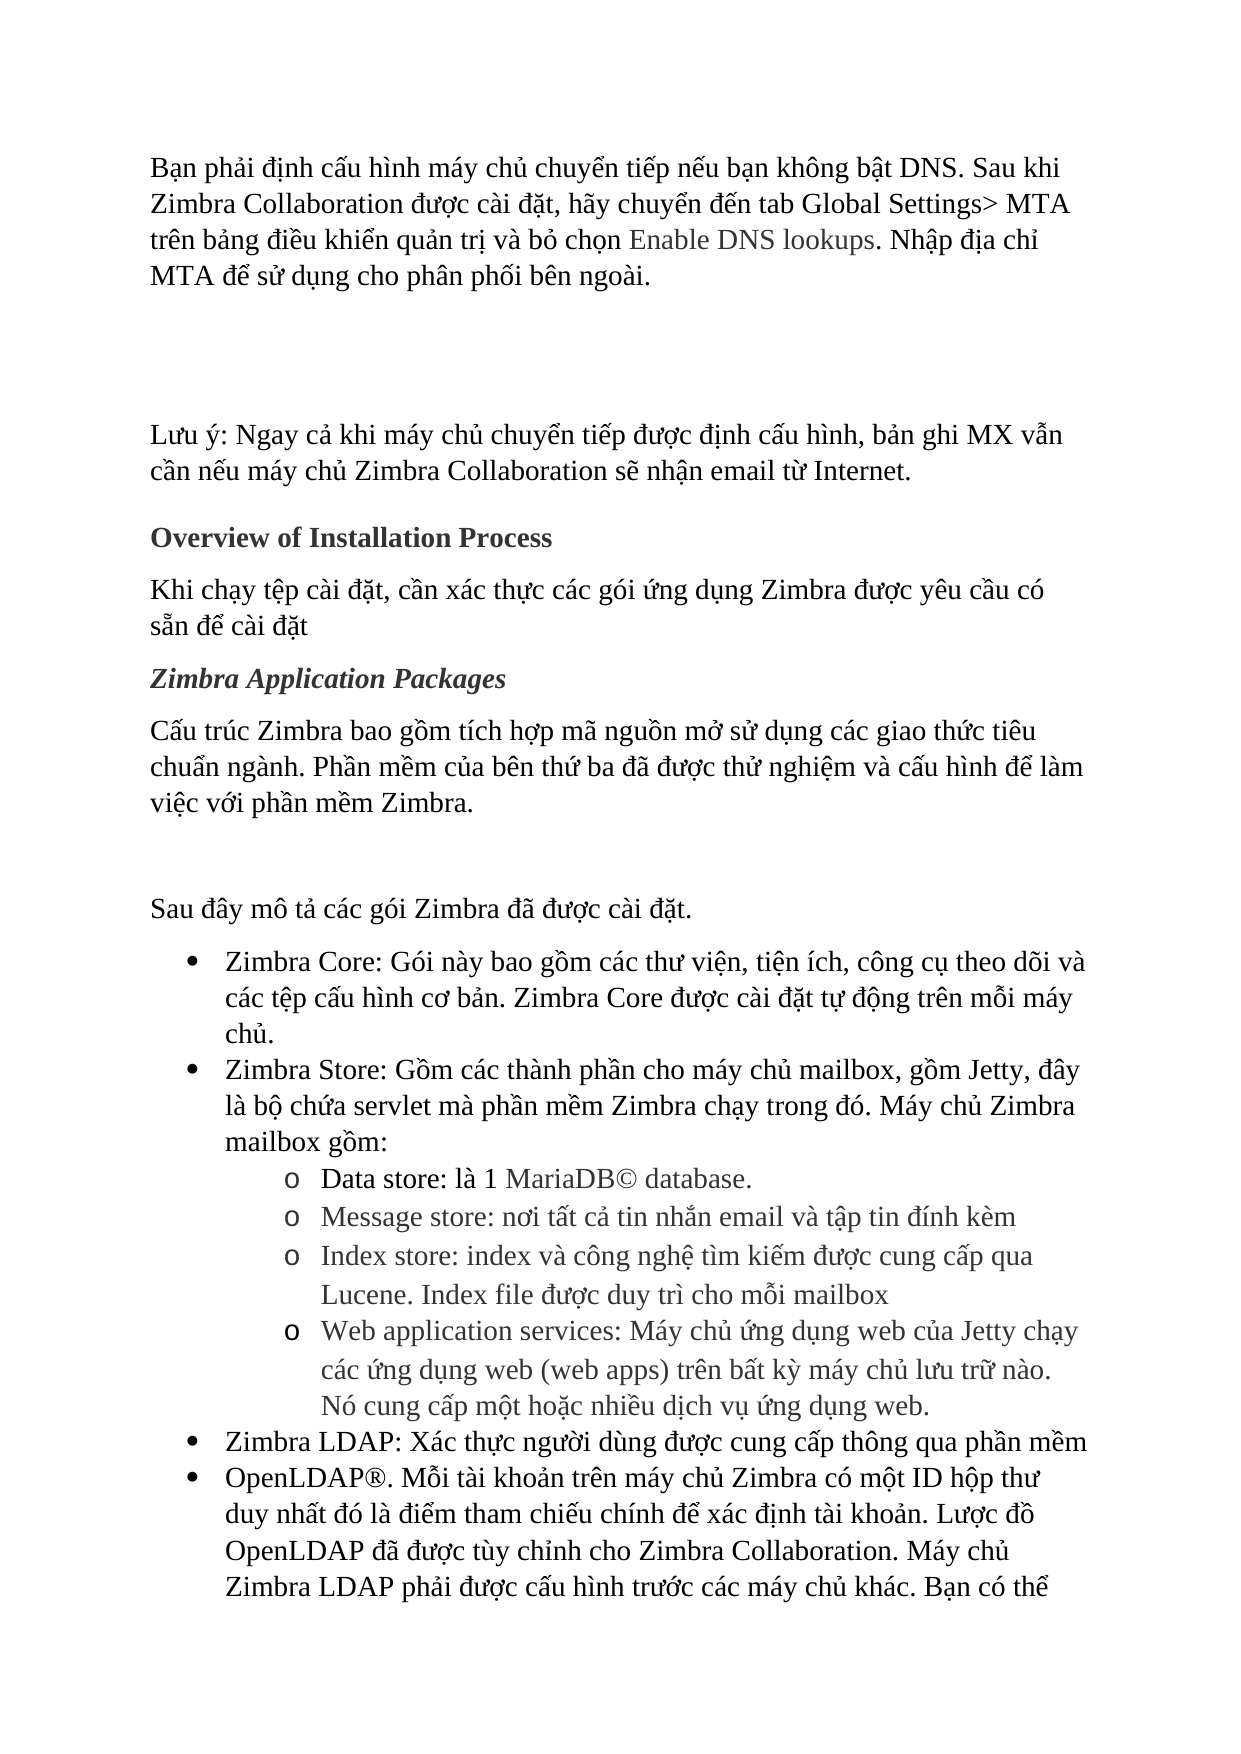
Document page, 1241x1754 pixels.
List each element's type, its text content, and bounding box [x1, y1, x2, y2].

list Message store: nơi tất cả tin nhắn email và tập tin đính kèm [283, 1199, 1090, 1236]
list Zimbra Store: Gồm các thành phần cho máy chủ mailbox, gồm Jetty, đây là bộ chứa servlet mà phần mềm Zimbra chạy trong đó. Máy chủ Zimbra mailbox gồm: [187, 1052, 1090, 1158]
list Zimbra LDAP: Xác thực người dùng được cung cấp thông qua phần mềm [187, 1424, 1090, 1458]
text Lưu ý: Ngay cả khi máy chủ chuyển tiếp được định cấu hình, bản ghi MX vẫn cần nếu máy chủ Zimbra Collaboration sẽ nhận email từ Internet. [150, 417, 1090, 487]
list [187, 1460, 1090, 1602]
text Bạn phải định cấu hình máy chủ chuyển tiếp nếu bạn không bật DNS. Sau khi Zimbra Collaboration được cài đặt, hãy chuyển đến tab Global Settings> MTA trên bảng điều khiển quản trị và bỏ chọn Enable DNS lookups. Nhập địa chỉ MTA để sử dụng cho phân phối bên ngoài. [150, 150, 1090, 292]
list Web application services: Máy chủ ứng dụng web của Jetty chạy các ứng dụng web (web apps) trên bất kỳ máy chủ lưu trữ nào. Nó cung cấp một hoặc nhiều dịch vụ ứng dụng web. [283, 1313, 1090, 1422]
list Index store: index và công nghệ tìm kiếm được cung cấp qua Lucene. Index file được duy trì cho mỗi mailbox [283, 1238, 1090, 1311]
subtitle Overview of Installation Process [150, 520, 1090, 554]
text Sau đây mô tả các gói Zimbra đã được cài đặt. [150, 891, 1090, 924]
subtitle Zimbra Application Packages [150, 661, 1090, 695]
text Khi chạy tệp cài đặt, cần xác thực các gói ứng dụng Zimbra được yêu cầu có sẵn để cài đặt [150, 572, 1090, 642]
list Zimbra Core: Gói này bao gồm các thư viện, tiện ích, công cụ theo dõi và các tệp cấu hình cơ bản. Zimbra Core được cài đặt tự động trên mỗi máy chủ. [187, 944, 1090, 1049]
text Cấu trúc Zimbra bao gồm tích hợp mã nguồn mở sử dụng các giao thức tiêu chuẩn ngành. Phần mềm của bên thứ ba đã được thử nghiệm và cấu hình để làm việc với phần mềm Zimbra. [150, 713, 1090, 819]
list Data store: là 1 MariaDB© database. [283, 1161, 1090, 1197]
